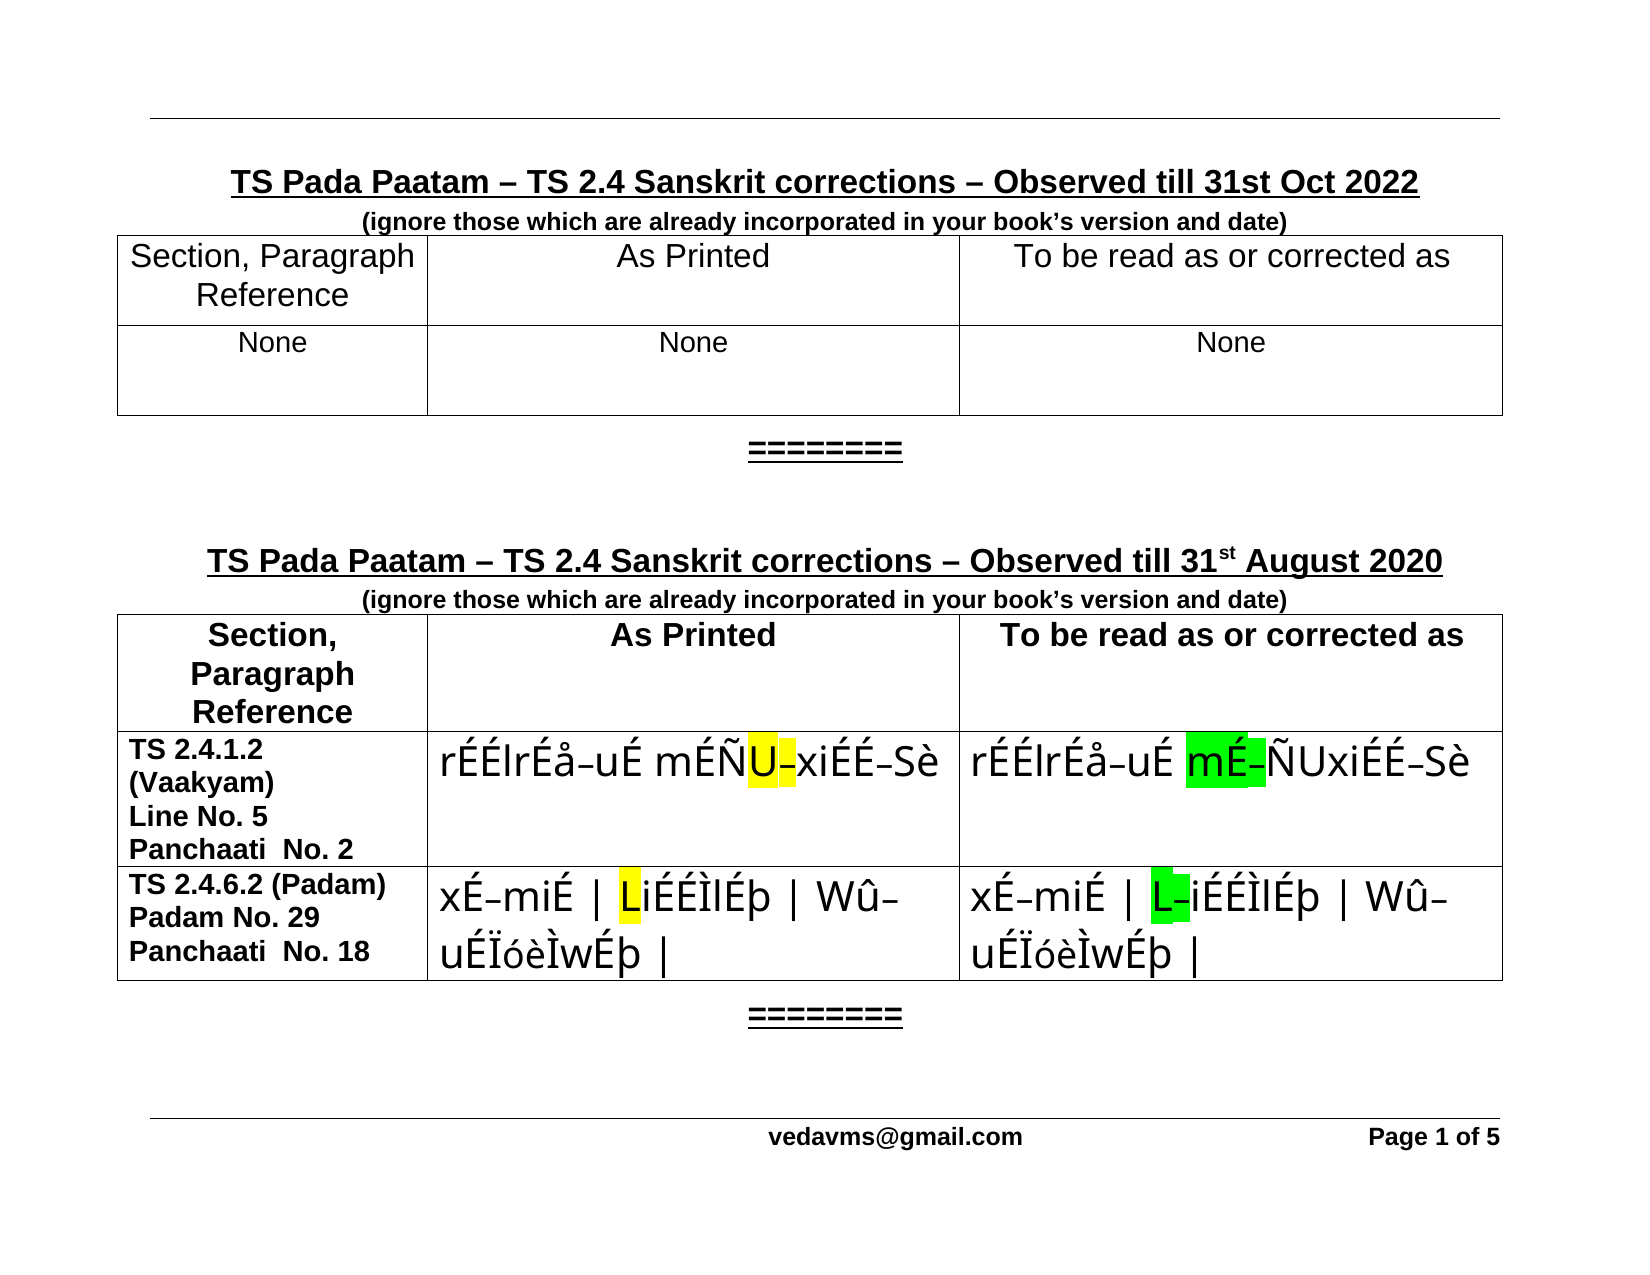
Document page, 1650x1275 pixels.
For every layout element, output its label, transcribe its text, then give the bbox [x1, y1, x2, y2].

table_header Section, Paragraph Reference [118, 615, 427, 731]
table_header As Printed [428, 236, 959, 324]
table_cell TS 2.4.1.2 (Vaakyam) Line No. 5 Panchaati No. 2 [118, 732, 427, 866]
text TS Pada Paatam – TS 2.4 Sanskrit corrections – Observed till 31st August 2020 [150, 541, 1500, 580]
table_cell xÉ–miÉ | L–iÉÉÌlÉþ | Wû–uÉÏóèÌwÉþ | [960, 867, 1502, 980]
table_cell rÉÉlrÉå–uÉ mÉ–ÑUxiÉÉ–Sè [960, 732, 1502, 866]
table_cell xÉ–miÉ | LiÉÉÌlÉþ | Wû–uÉÏóèÌwÉþ | [428, 867, 959, 980]
text (ignore those which are already incorporated in your book’s version and date) [150, 586, 1500, 614]
table_header Section, Paragraph Reference [118, 236, 427, 324]
table_cell None [428, 326, 959, 414]
text TS Pada Paatam – TS 2.4 Sanskrit corrections – Observed till 31st Oct 2022 [150, 162, 1500, 201]
table_cell rÉÉlrÉå–uÉ mÉÑU–xiÉÉ–Sè [428, 732, 959, 866]
text ======== [150, 428, 1500, 466]
table_header To be read as or corrected as [960, 615, 1502, 731]
table_cell TS 2.4.6.2 (Padam) Padam No. 29 Panchaati No. 18 [118, 867, 427, 980]
table_cell None [118, 326, 427, 414]
table_cell None [960, 326, 1502, 414]
table_header As Printed [428, 615, 959, 731]
table_header To be read as or corrected as [960, 236, 1502, 324]
text ======== [150, 994, 1500, 1032]
text (ignore those which are already incorporated in your book’s version and date) [150, 207, 1500, 235]
